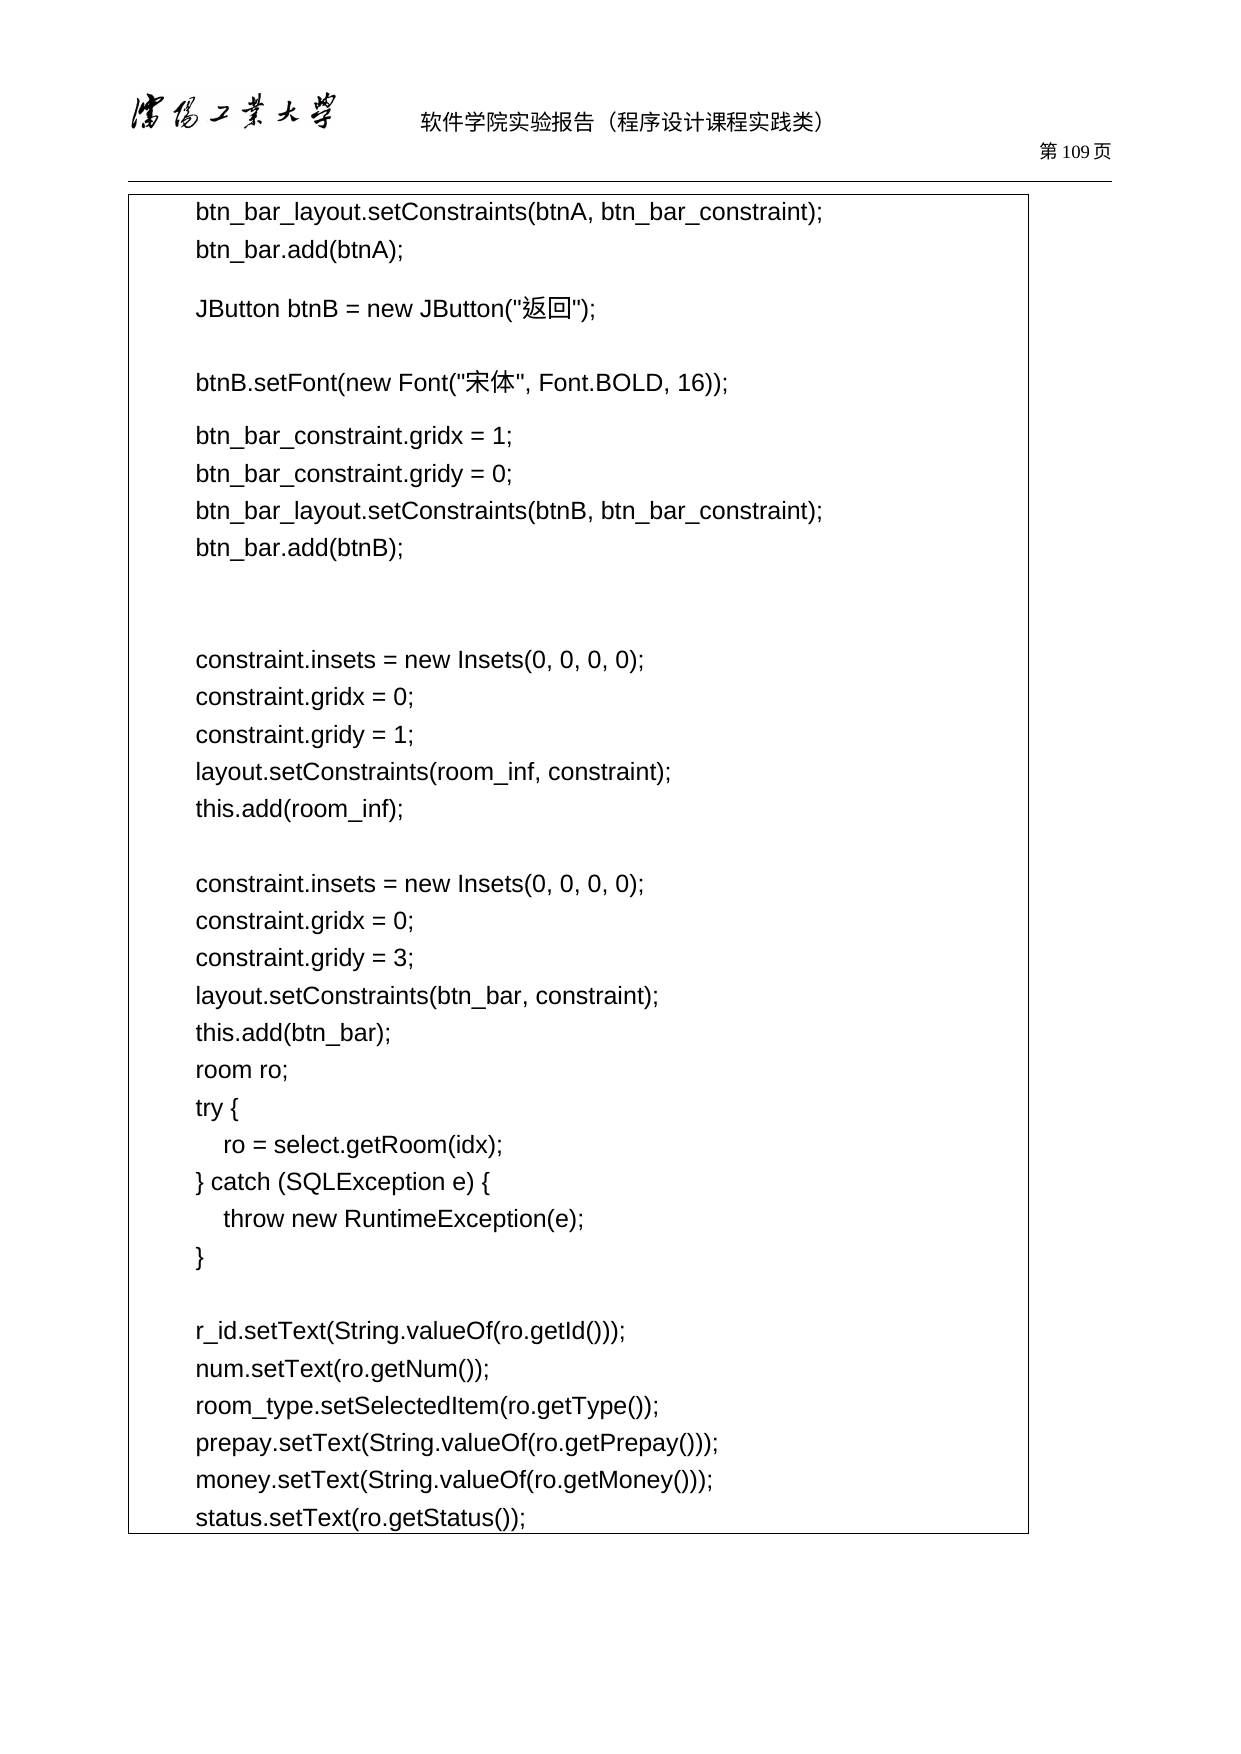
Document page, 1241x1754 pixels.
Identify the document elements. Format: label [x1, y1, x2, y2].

picture [128, 88, 339, 131]
table_cell [129, 195, 1028, 1533]
